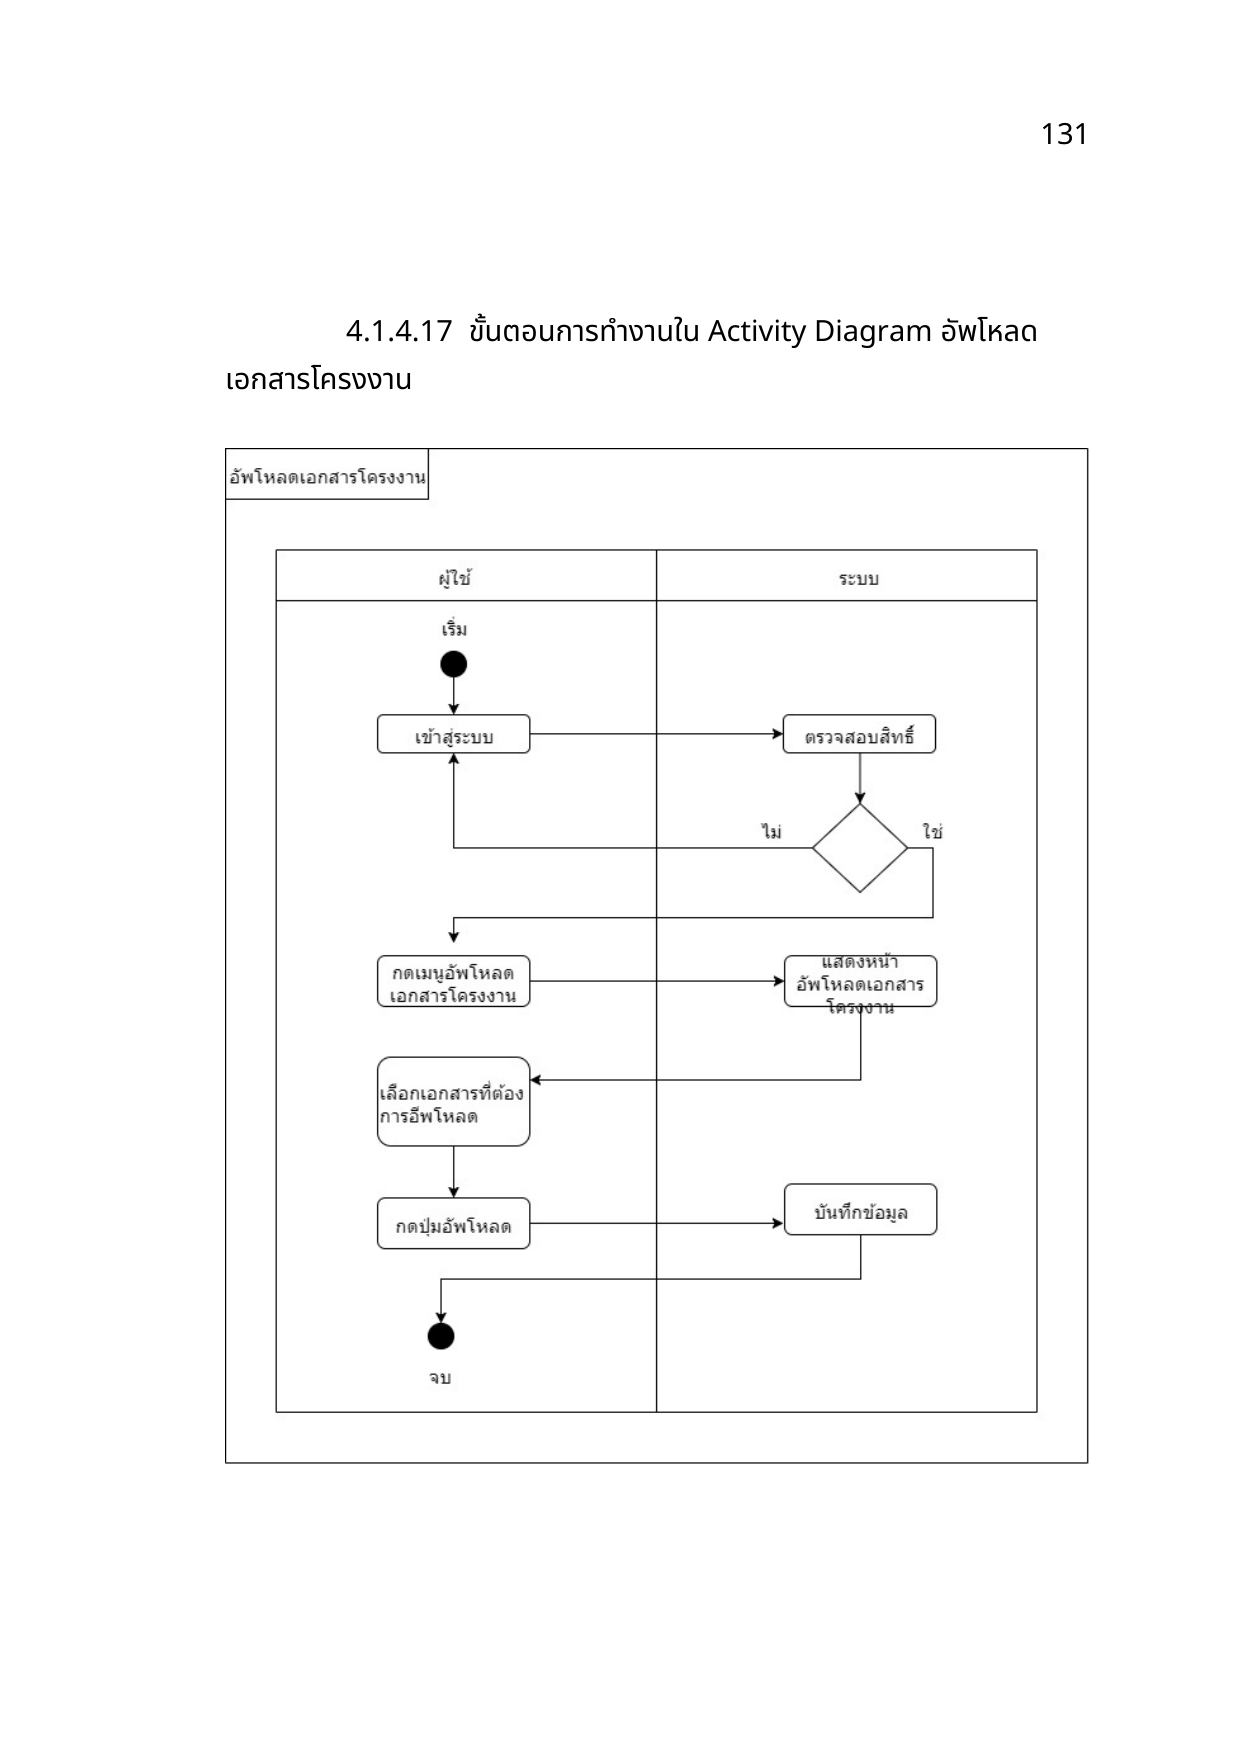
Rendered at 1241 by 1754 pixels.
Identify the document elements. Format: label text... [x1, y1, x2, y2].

picture [225, 448, 1091, 1465]
text 4.1.4.17 ขั้นตอนการทำงานใน Activity Diagram อัพโหลดเอกสารโครงงาน [225, 311, 1090, 402]
